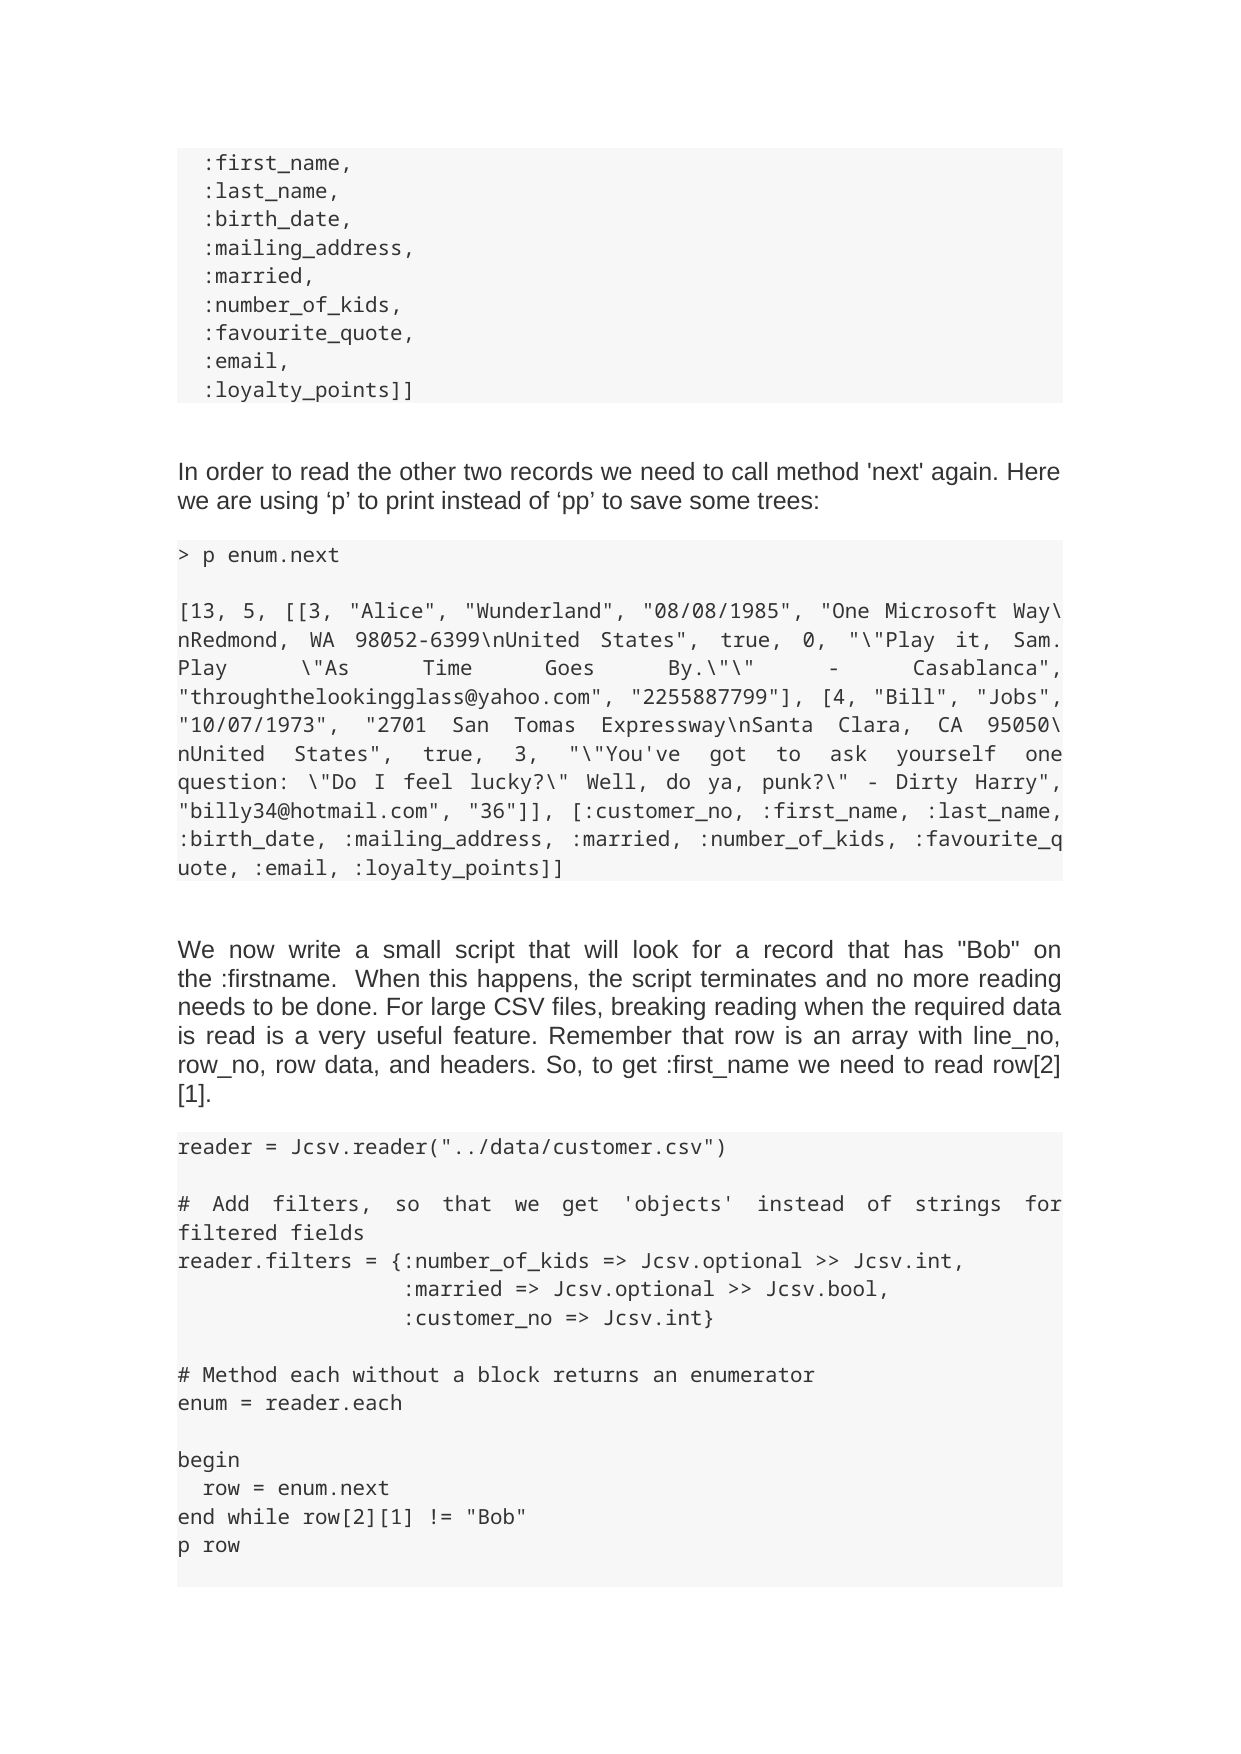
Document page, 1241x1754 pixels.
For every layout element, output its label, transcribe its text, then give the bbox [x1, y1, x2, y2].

text :first_name, [177, 148, 1063, 176]
text :customer_no => Jcsv.int} [177, 1303, 1063, 1331]
text begin [177, 1445, 1063, 1473]
text [13, 5, [[3, "Alice", "Wunderland", "08/08/1985", "One Microsoft Way\nRedmond, WA 98052-6399\nUnited States", true, 0, "\"Play it, Sam. Play \"As Time Goes By.\"\" - Casablanca", "throughthelookingglass@yahoo.com", "2255887799"], [4, "Bill", "Jobs", "10/07/1973", "2701 San Tomas Expressway\nSanta Clara, CA 95050\nUnited States", true, 3, "\"You've got to ask yourself one question: \"Do I feel lucky?\" Well, do ya, punk?\" - Dirty Harry", "billy34@hotmail.com", "36"]], [:customer_no, :first_name, :last_name, :birth_date, :mailing_address, :married, :number_of_kids, :favourite_quote, :email, :loyalty_points]] [177, 597, 1063, 881]
text In order to read the other two records we need to call method 'next' again. Here we are using ‘p’ to print instead of ‘pp’ to save some trees: [177, 457, 1063, 515]
text :married, [177, 261, 1063, 290]
text :birth_date, [177, 204, 1063, 233]
text reader.filters = {:number_of_kids => Jcsv.optional >> Jcsv.int, [177, 1246, 1063, 1274]
text :number_of_kids, [177, 290, 1063, 318]
text :last_name, [177, 176, 1063, 204]
text :married => Jcsv.optional >> Jcsv.bool, [177, 1274, 1063, 1303]
text reader = Jcsv.reader("../data/customer.csv") [177, 1132, 1063, 1161]
text # Add filters, so that we get 'objects' instead of strings for filtered fields [177, 1189, 1063, 1246]
text We now write a small script that will look for a record that has "Bob" on the :firstname. When this happens, the script terminates and no more reading needs to be done. For large CSV files, breaking reading when the required data is read is a very useful feature. Remember that row is an array with line_no, row_no, row data, and headers. So, to get :first_name we need to read row[2][1]. [177, 935, 1063, 1107]
text :mailing_address, [177, 233, 1063, 261]
text p row [177, 1530, 1063, 1559]
text enum = reader.each [177, 1388, 1063, 1417]
text end while row[2][1] != "Bob" [177, 1502, 1063, 1530]
text # Method each without a block returns an enumerator [177, 1360, 1063, 1388]
text :email, [177, 347, 1063, 375]
text :favourite_quote, [177, 318, 1063, 347]
text > p enum.next [177, 540, 1063, 568]
text row = enum.next [177, 1473, 1063, 1502]
text :loyalty_points]] [177, 375, 1063, 403]
